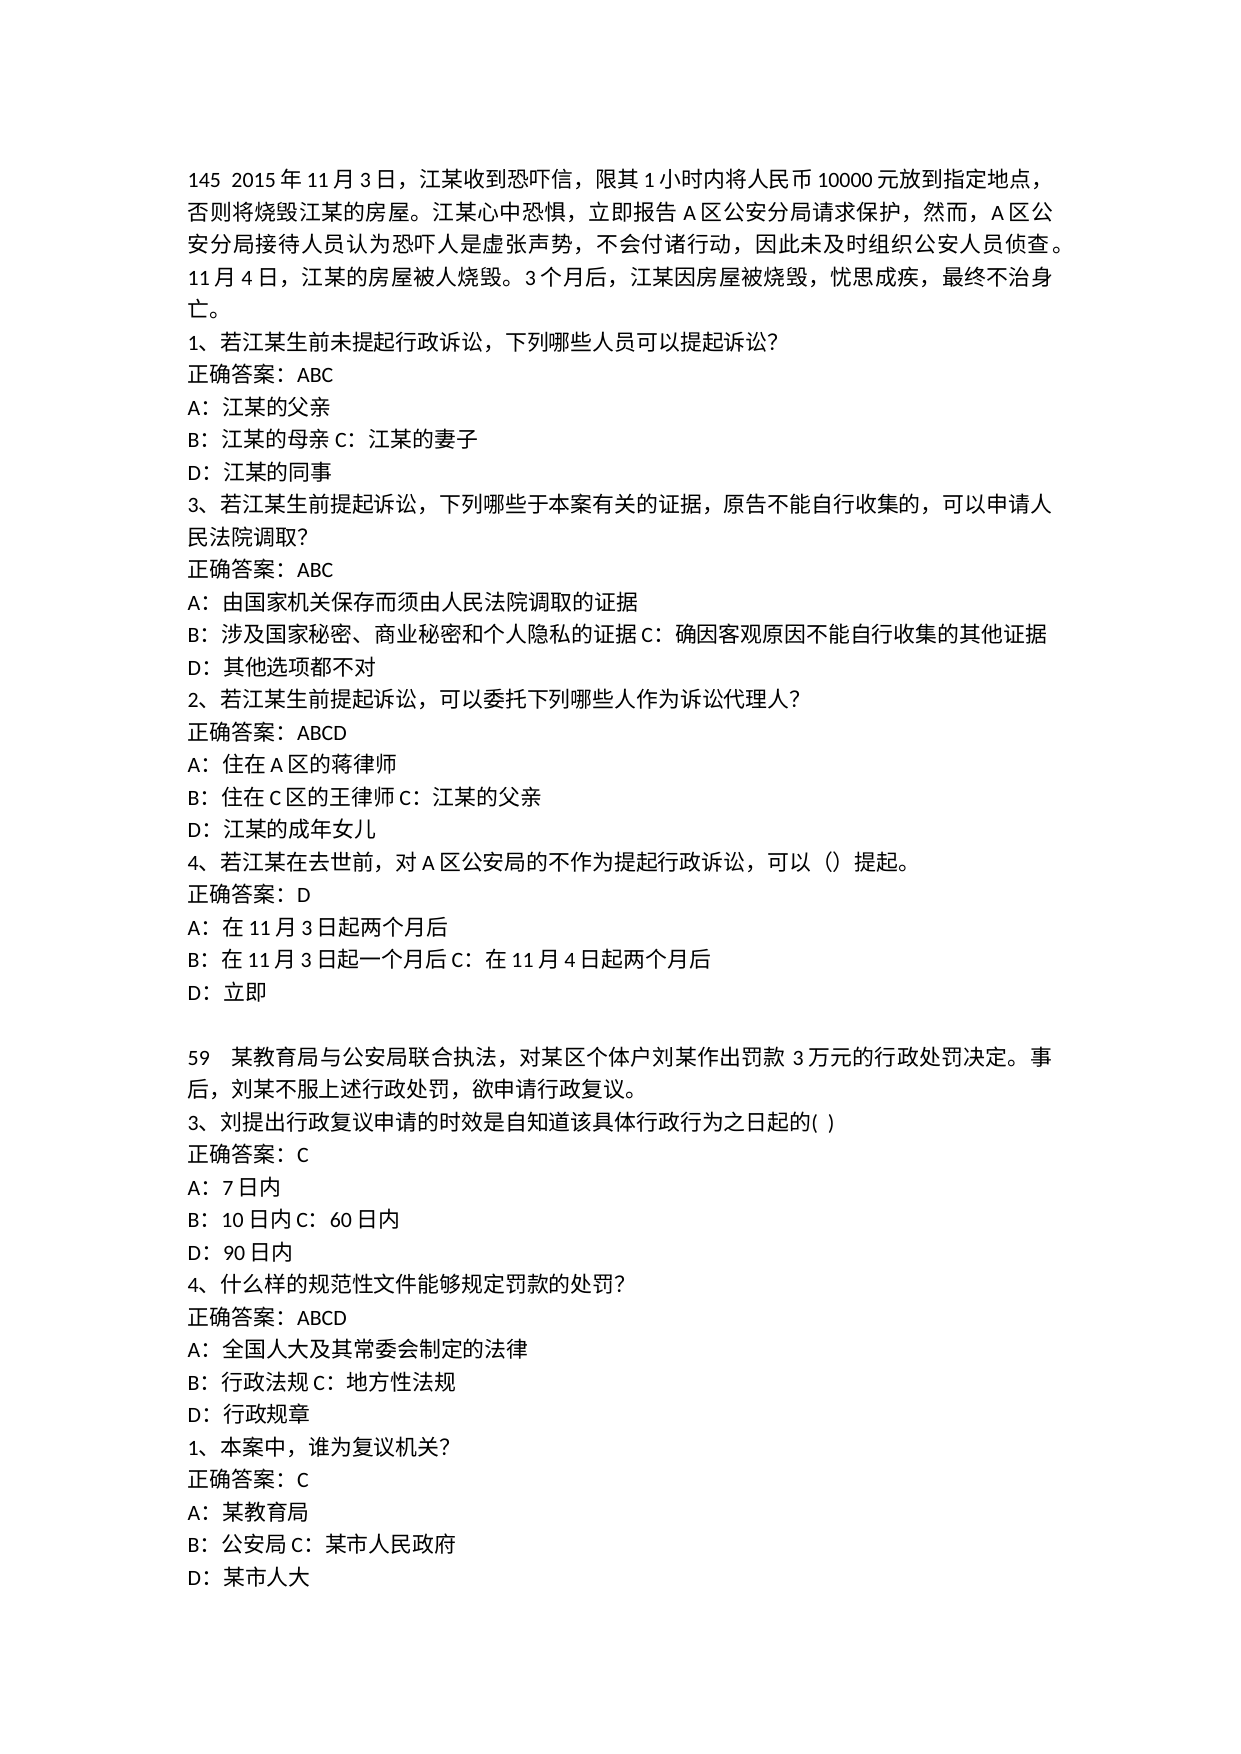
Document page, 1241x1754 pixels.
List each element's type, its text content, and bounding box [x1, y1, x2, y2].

text B：10日内C：60日内 [187, 1202, 1053, 1234]
text 3、刘提出行政复议申请的时效是自知道该具体行政行为之日起的( ) [187, 1104, 1053, 1137]
text D：90日内 [187, 1234, 1053, 1267]
text B：涉及国家秘密、商业秘密和个人隐私的证据C：确因客观原因不能自行收集的其他证据 [187, 617, 1053, 649]
text 1、若江某生前未提起行政诉讼，下列哪些人员可以提起诉讼？ [187, 324, 1053, 357]
text B：公安局C：某市人民政府 [187, 1527, 1053, 1559]
text B：江某的母亲C：江某的妻子 [187, 422, 1053, 454]
text 正确答案：C [187, 1462, 1053, 1494]
text A：全国人大及其常委会制定的法律 [187, 1332, 1053, 1364]
text D：某市人大 [187, 1559, 1053, 1592]
text 正确答案：ABCD [187, 1299, 1053, 1332]
text 4、若江某在去世前，对A区公安局的不作为提起行政诉讼，可以（）提起。 [187, 844, 1053, 877]
text 正确答案：ABC [187, 357, 1053, 389]
text 正确答案：C [187, 1137, 1053, 1169]
text A：某教育局 [187, 1494, 1053, 1527]
text D：行政规章 [187, 1397, 1053, 1429]
text B：行政法规C：地方性法规 [187, 1364, 1053, 1397]
text B：在11月3日起一个月后C：在11月4日起两个月后 [187, 942, 1053, 974]
text 正确答案：ABCD [187, 714, 1053, 747]
text D：江某的成年女儿 [187, 812, 1053, 844]
text 3、若江某生前提起诉讼，下列哪些于本案有关的证据，原告不能自行收集的，可以申请人民法院调取？ [187, 487, 1053, 552]
text 正确答案：D [187, 877, 1053, 909]
text 2、若江某生前提起诉讼，可以委托下列哪些人作为诉讼代理人？ [187, 682, 1053, 714]
text D：立即 [187, 974, 1053, 1007]
text 1、本案中，谁为复议机关？ [187, 1429, 1053, 1462]
text A：在11月3日起两个月后 [187, 909, 1053, 942]
text 正确答案：ABC [187, 552, 1053, 584]
text A：由国家机关保存而须由人民法院调取的证据 [187, 584, 1053, 617]
text 59 某教育局与公安局联合执法，对某区个体户刘某作出罚款3万元的行政处罚决定。事后，刘某不服上述行政处罚，欲申请行政复议。 [187, 1039, 1053, 1104]
text B：住在C区的王律师C：江某的父亲 [187, 779, 1053, 812]
text D：其他选项都不对 [187, 649, 1053, 682]
text D：江某的同事 [187, 454, 1053, 487]
text A：江某的父亲 [187, 389, 1053, 422]
text 145 2015年11月3日，江某收到恐吓信，限其1小时内将人民币10000元放到指定地点，否则将烧毁江某的房屋。江某心中恐惧，立即报告A区公安分局请求保护，然而，A区公安分局接待人员认为恐吓人是虚张声势，不会付诸行动，因此未及时组织公安人员侦查。11月4日，江某的房屋被人烧毁。3个月后，江某因房屋被烧毁，忧思成疾，最终不治身亡。 [187, 162, 1053, 324]
text A：7日内 [187, 1169, 1053, 1202]
text A：住在A区的蒋律师 [187, 747, 1053, 779]
text 4、什么样的规范性文件能够规定罚款的处罚？ [187, 1267, 1053, 1299]
